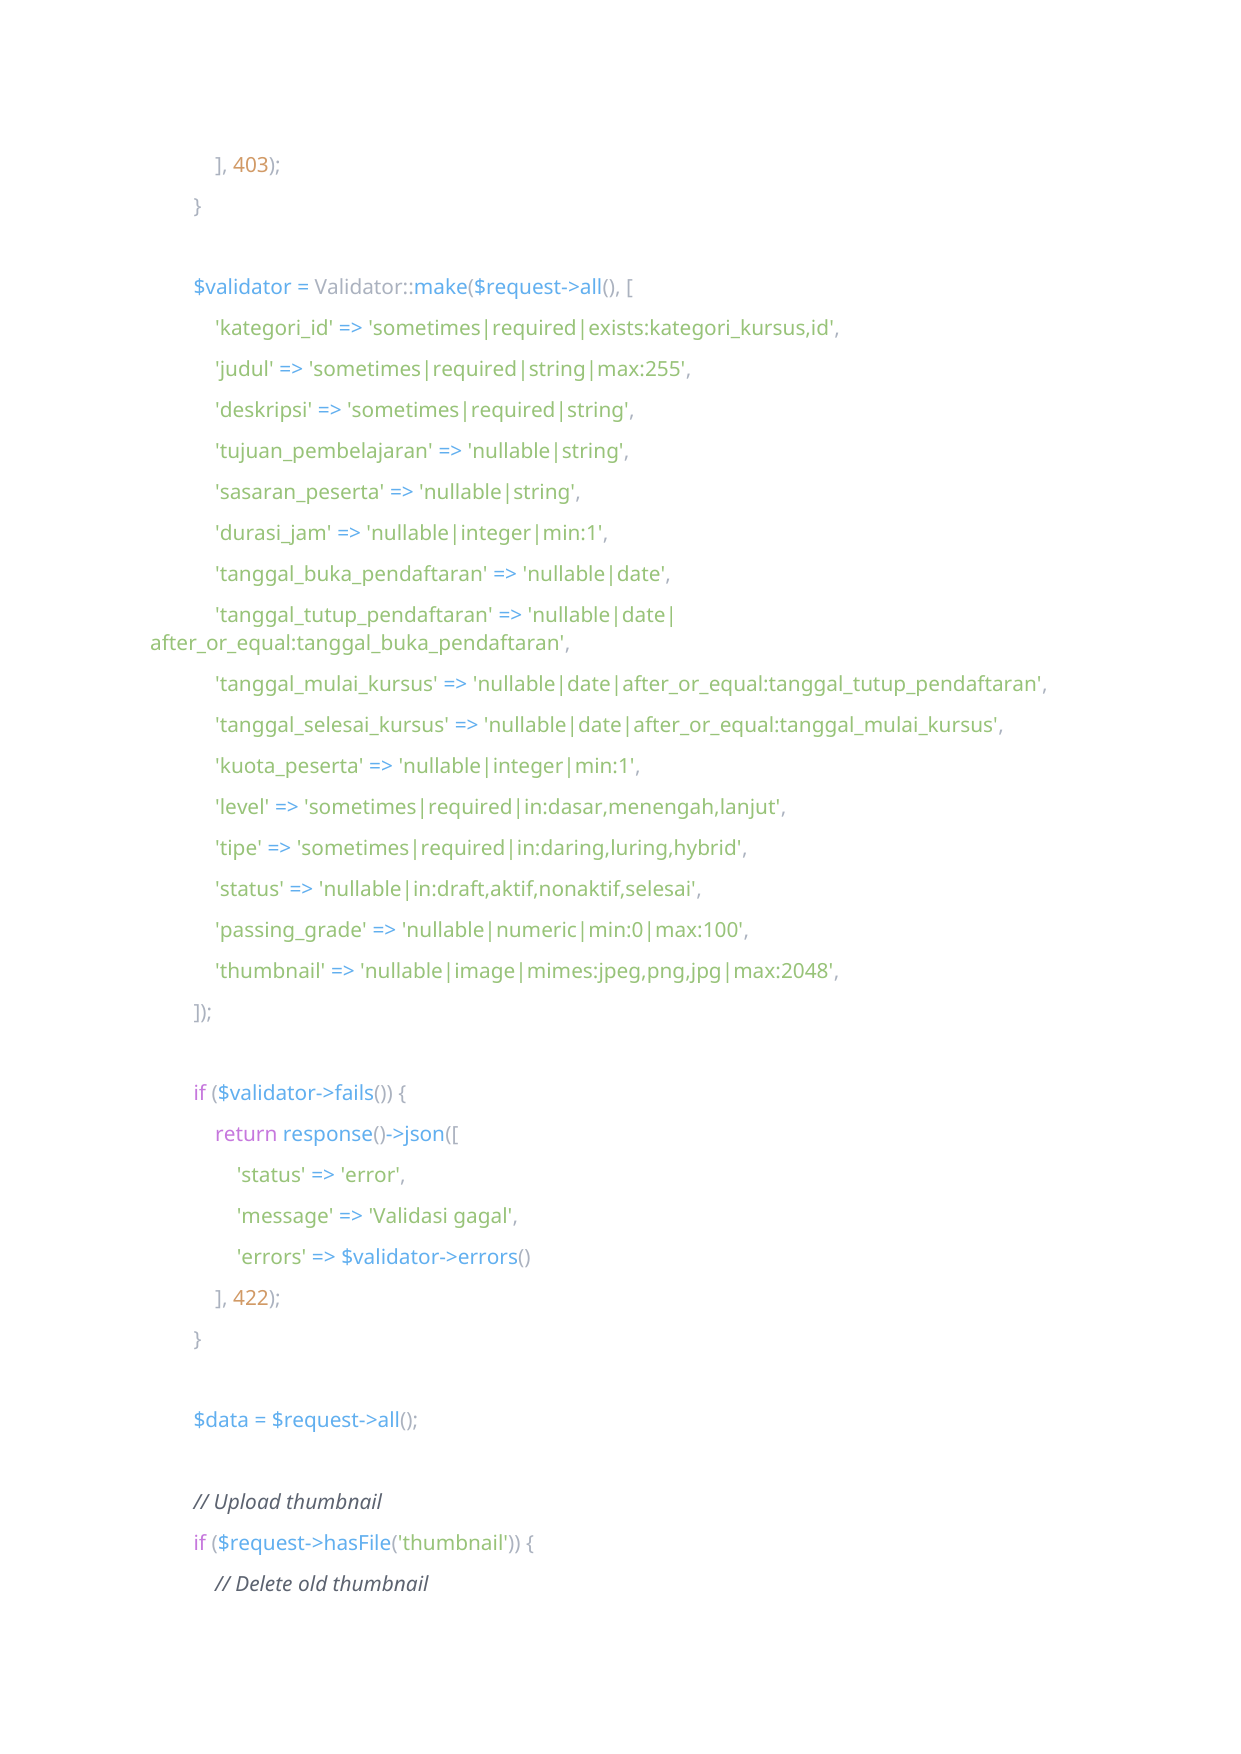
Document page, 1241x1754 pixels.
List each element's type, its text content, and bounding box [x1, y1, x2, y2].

text ], 403); [150, 150, 1090, 178]
text if ($validator->fails()) { [150, 1078, 1090, 1107]
text } [150, 191, 1090, 219]
text // Upload thumbnail [150, 1487, 1090, 1515]
text $data = $request->all(); [150, 1405, 1090, 1434]
text 'thumbnail' => 'nullable|image|mimes:jpeg,png,jpg|max:2048', [150, 956, 1090, 984]
text $validator = Validator::make($request->all(), [ [150, 272, 1090, 301]
text ]); [150, 997, 1090, 1025]
text } [150, 1324, 1090, 1352]
text 'tanggal_buka_pendaftaran' => 'nullable|date', [150, 559, 1090, 587]
text return response()->json([ [150, 1119, 1090, 1148]
text 'status' => 'nullable|in:draft,aktif,nonaktif,selesai', [150, 874, 1090, 902]
text 'passing_grade' => 'nullable|numeric|min:0|max:100', [150, 915, 1090, 943]
text 'message' => 'Validasi gagal', [150, 1201, 1090, 1229]
text ], 422); [150, 1283, 1090, 1311]
text 'deskripsi' => 'sometimes|required|string', [150, 395, 1090, 424]
text 'tanggal_mulai_kursus' => 'nullable|date|after_or_equal:tanggal_tutup_pendaftaran', [150, 669, 1090, 698]
text 'tipe' => 'sometimes|required|in:daring,luring,hybrid', [150, 833, 1090, 861]
text 'tujuan_pembelajaran' => 'nullable|string', [150, 436, 1090, 464]
text // Delete old thumbnail [150, 1569, 1090, 1597]
text 'sasaran_peserta' => 'nullable|string', [150, 477, 1090, 506]
text 'errors' => $validator->errors() [150, 1242, 1090, 1270]
text 'judul' => 'sometimes|required|string|max:255', [150, 354, 1090, 383]
text 'status' => 'error', [150, 1160, 1090, 1188]
text 'tanggal_tutup_pendaftaran' => 'nullable|date|after_or_equal:tanggal_buka_pendaftaran', [150, 600, 1090, 657]
text 'durasi_jam' => 'nullable|integer|min:1', [150, 518, 1090, 546]
text 'kuota_peserta' => 'nullable|integer|min:1', [150, 751, 1090, 779]
text 'tanggal_selesai_kursus' => 'nullable|date|after_or_equal:tanggal_mulai_kursus', [150, 710, 1090, 739]
text 'level' => 'sometimes|required|in:dasar,menengah,lanjut', [150, 792, 1090, 821]
text 'kategori_id' => 'sometimes|required|exists:kategori_kursus,id', [150, 313, 1090, 342]
text if ($request->hasFile('thumbnail')) { [150, 1528, 1090, 1556]
